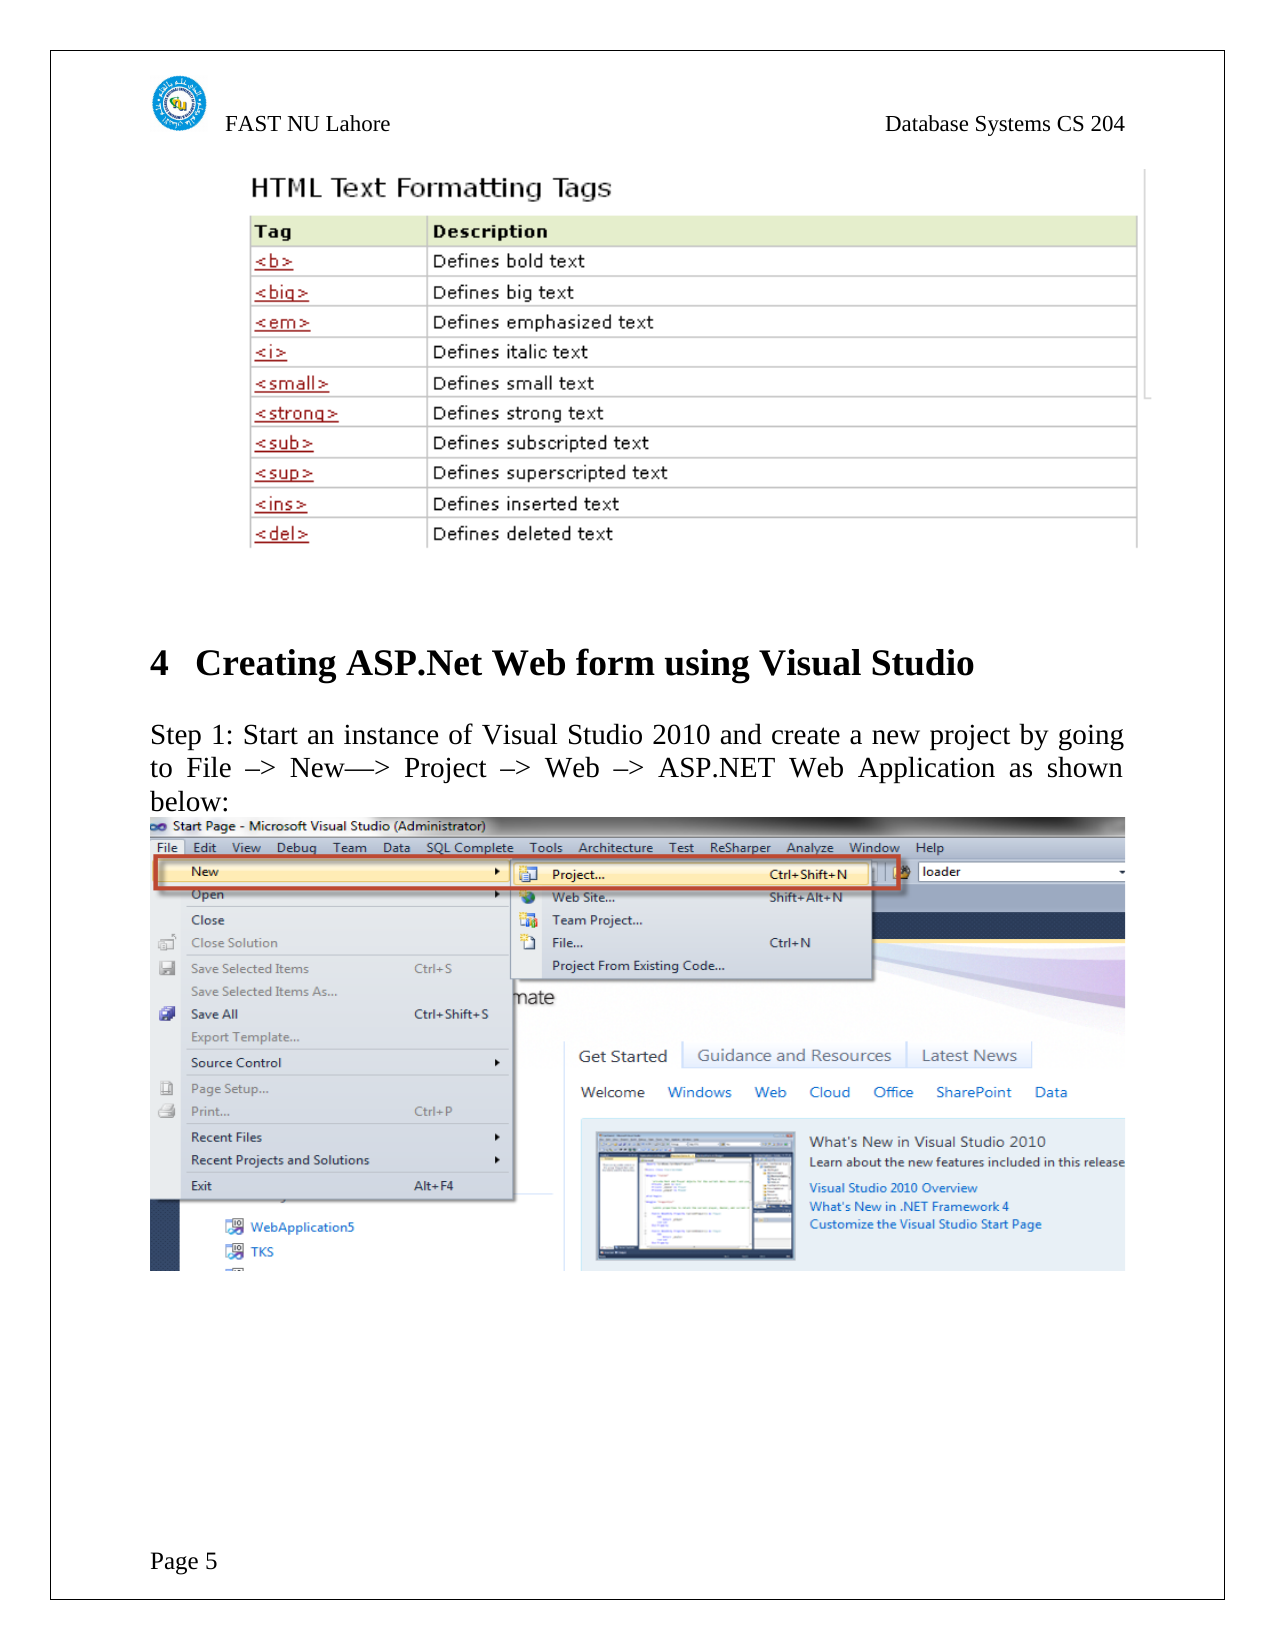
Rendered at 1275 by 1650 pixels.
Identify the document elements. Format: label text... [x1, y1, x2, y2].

picture [150, 817, 1125, 1271]
picture [225, 169, 1152, 556]
subtitle Creating ASP.Net Web form using Visual Studio [150, 640, 1125, 683]
text Step 1: Start an instance of Visual Studio 2010 and create a new project by going to File –> New—> Project –> Web –> ASP.NET Web Application as shown below: [150, 717, 1125, 817]
picture [150, 75, 208, 132]
